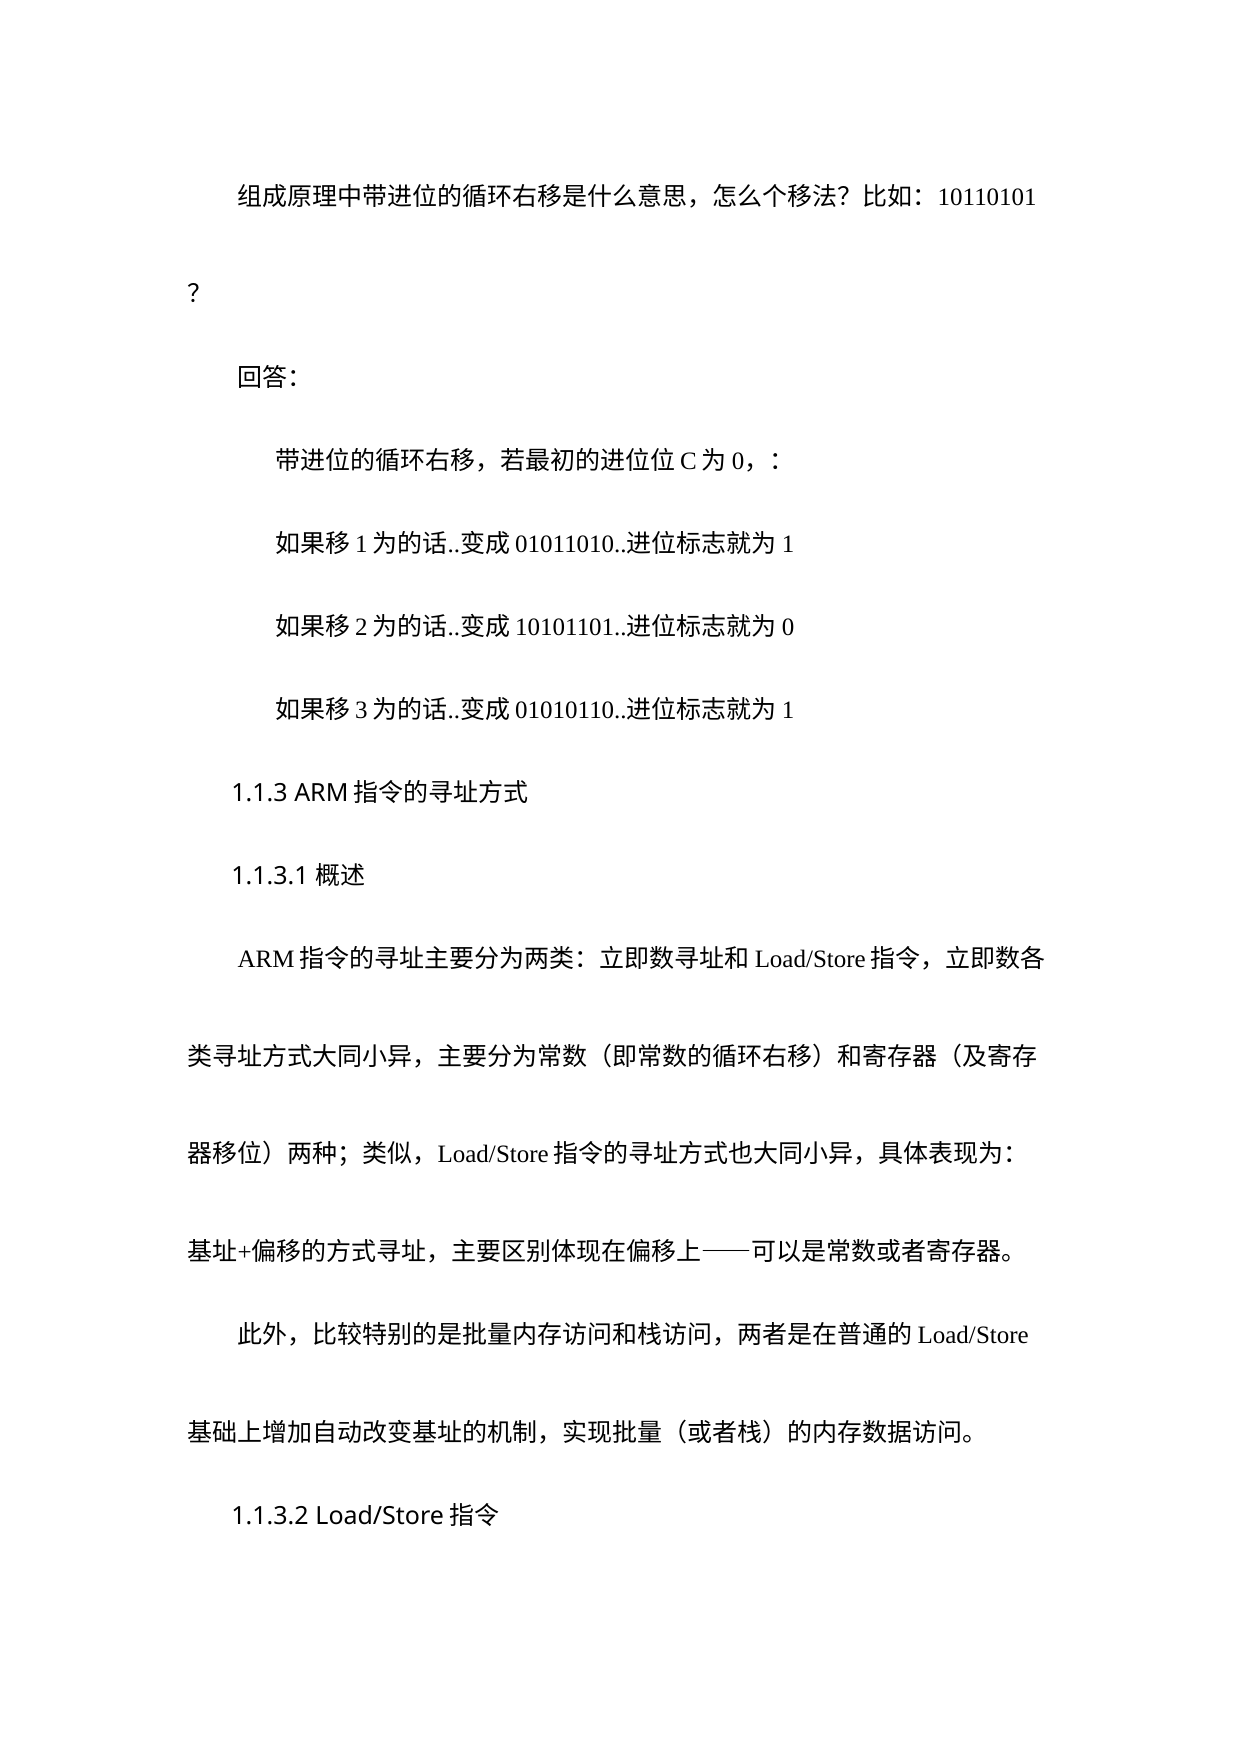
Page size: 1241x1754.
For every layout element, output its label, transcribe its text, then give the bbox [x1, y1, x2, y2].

text 概述 [187, 841, 1053, 906]
list 此外，比较特别的是批量内存访问和栈访问，两者是在普通的Load/Store基础上增加自动改变基址的机制，实现批量（或者栈）的内存数据访问。 [187, 1300, 1053, 1463]
list 组成原理中带进位的循环右移是什么意思，怎么个移法？比如：10110101 ？ [187, 162, 1053, 324]
list 如果移1为的话..变成01011010..进位标志就为1 [225, 509, 1053, 574]
text ARM指令的寻址方式 [187, 758, 1053, 823]
list 如果移3为的话..变成01010110..进位标志就为1 [225, 675, 1053, 740]
text Load/Store指令 [187, 1481, 1053, 1546]
list ARM指令的寻址主要分为两类：立即数寻址和Load/Store指令，立即数各类寻址方式大同小异，主要分为常数（即常数的循环右移）和寄存器（及寄存器移位）两种；类似，Load/Store指令的寻址方式也大同小异，具体表现为：基址+偏移的方式寻址，主要区别体现在偏移上——可以是常数或者寄存器。 [187, 924, 1053, 1282]
list 如果移2为的话..变成10101101..进位标志就为0 [225, 592, 1053, 657]
list 带进位的循环右移，若最初的进位位C为0，： [225, 426, 1053, 491]
list 回答： [187, 343, 1053, 408]
